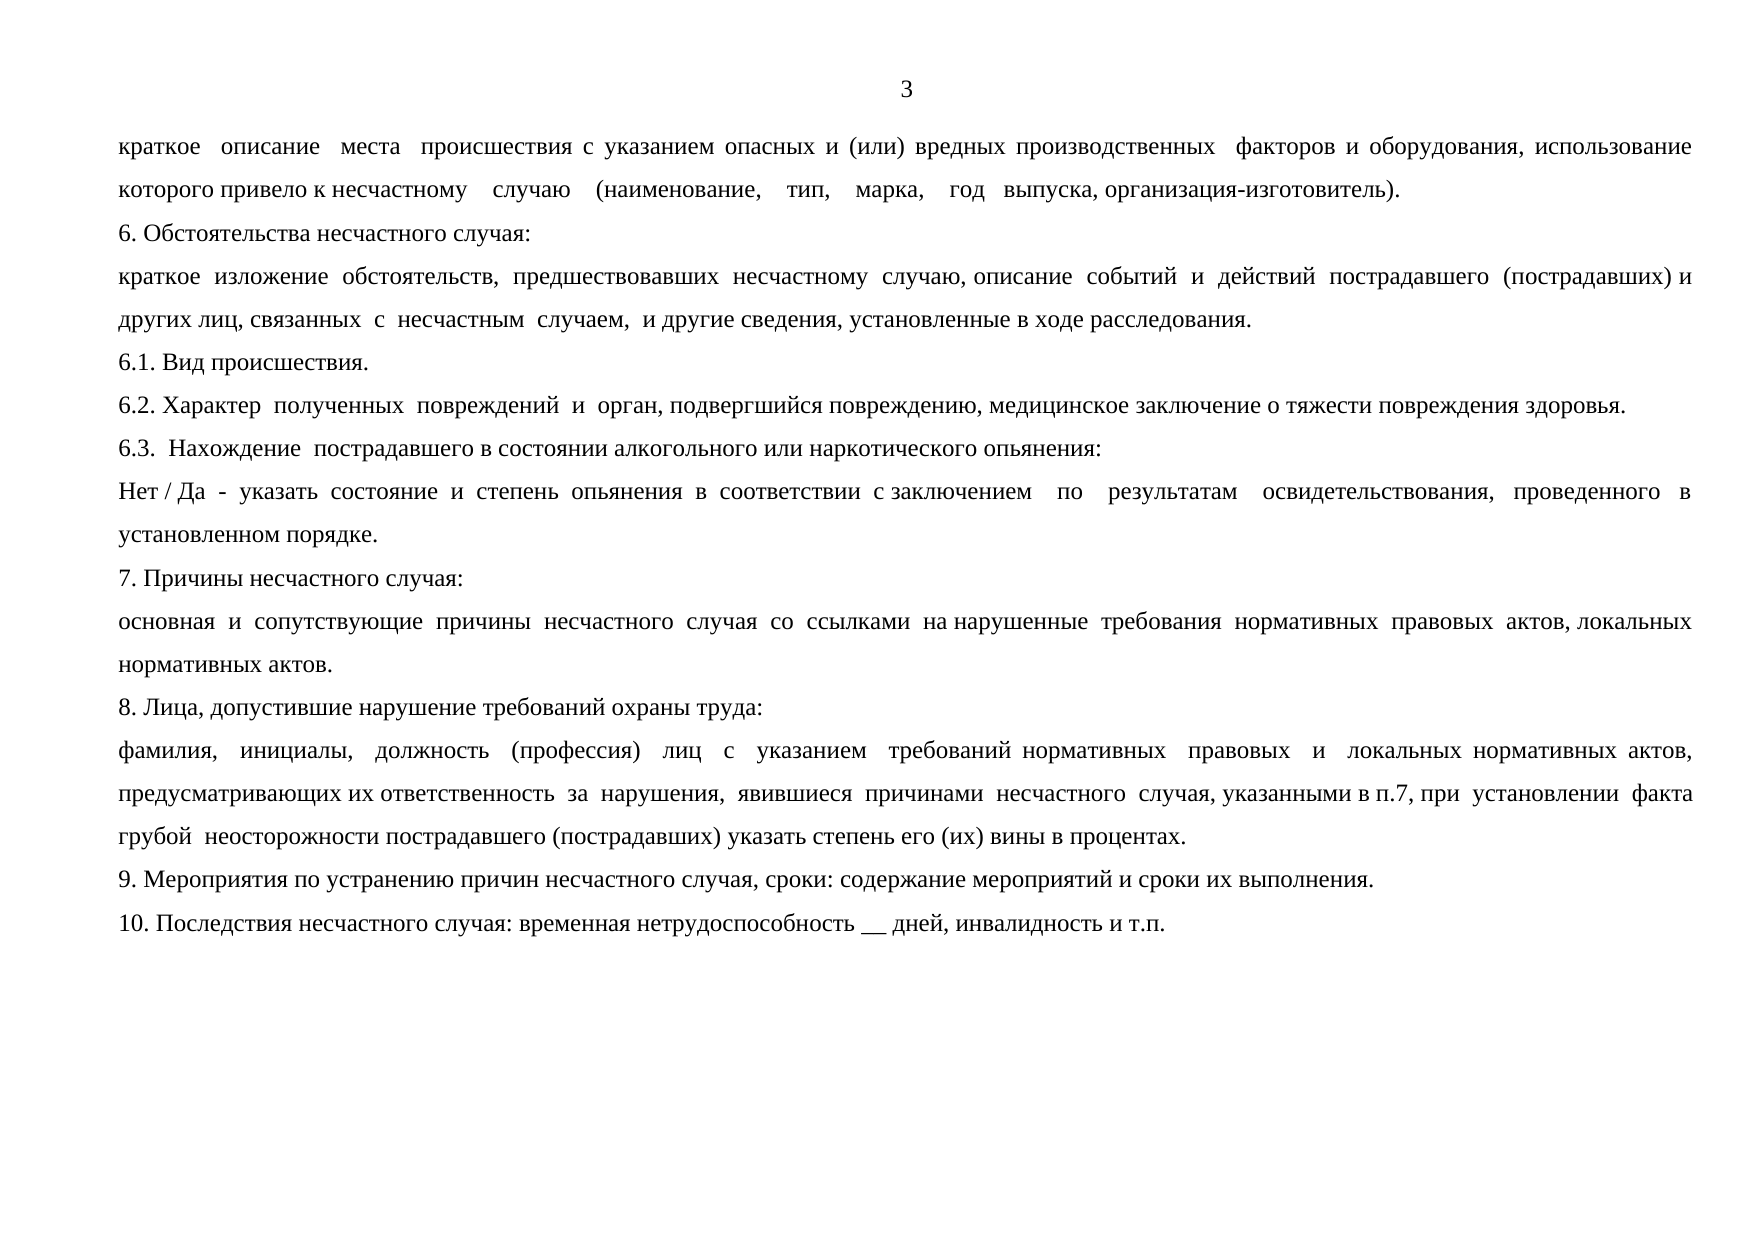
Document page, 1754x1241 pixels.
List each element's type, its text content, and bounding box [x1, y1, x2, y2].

text 6.3. Нахождение пострадавшего в состоянии алкогольного или наркотического опьянения: [118, 433, 1695, 462]
text краткое описание места происшествия с указанием опасных и (или) вредных производственных факторов и оборудования, использование которого привело к несчастному случаю (наименование, тип, марка, год выпуска, организация-изготовитель). [118, 131, 1695, 203]
text фамилия, инициалы, должность (профессия) лиц с указанием требований нормативных правовых и локальных нормативных актов, предусматривающих их ответственность за нарушения, явившиеся причинами несчастного случая, указанными в п.7, при установлении факта грубой неосторожности пострадавшего (пострадавших) указать степень его (их) вины в процентах. [118, 735, 1695, 850]
text 6.1. Вид происшествия. [118, 347, 1695, 376]
text 10. Последствия несчастного случая: временная нетрудоспособность __ дней, инвалидность и т.п. [118, 908, 1695, 936]
text краткое изложение обстоятельств, предшествовавших несчастному случаю, описание событий и действий пострадавшего (пострадавших) и других лиц, связанных с несчастным случаем, и другие сведения, установленные в ходе расследования. [118, 261, 1695, 333]
text основная и сопутствующие причины несчастного случая со ссылками на нарушенные требования нормативных правовых актов, локальных нормативных актов. [118, 606, 1695, 678]
text 6. Обстоятельства несчастного случая: [118, 218, 1695, 246]
text 7. Причины несчастного случая: [118, 563, 1695, 591]
text 6.2. Характер полученных повреждений и орган, подвергшийся повреждению, медицинское заключение о тяжести повреждения здоровья. [118, 390, 1695, 419]
text Нет / Да - указать состояние и степень опьянения в соответствии с заключением по результатам освидетельствования, проведенного в установленном порядке. [118, 476, 1695, 548]
text 8. Лица, допустившие нарушение требований охраны труда: [118, 692, 1695, 721]
text 9. Мероприятия по устранению причин несчастного случая, сроки: содержание мероприятий и сроки их выполнения. [118, 864, 1695, 893]
